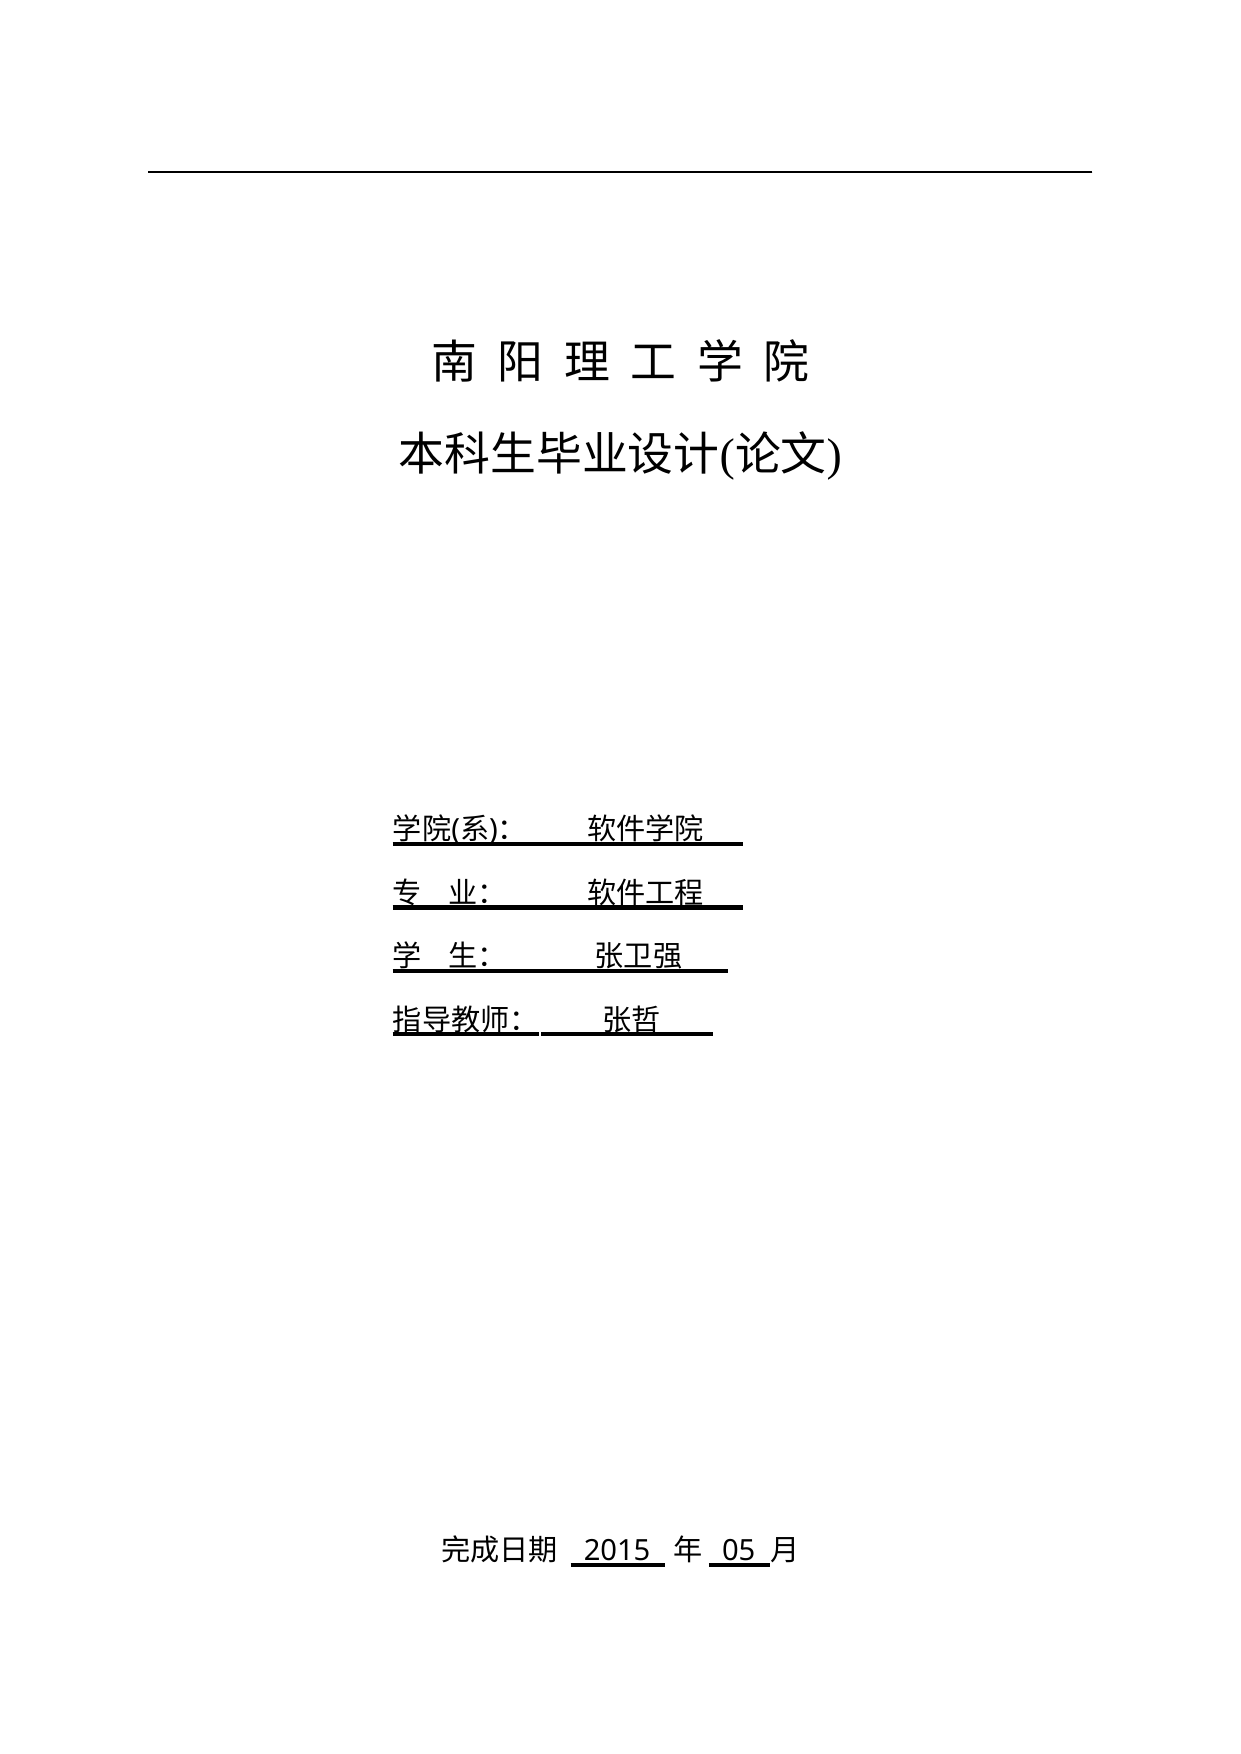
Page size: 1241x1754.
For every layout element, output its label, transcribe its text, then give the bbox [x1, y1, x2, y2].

text 本科生毕业设计(论文) [148, 417, 1092, 483]
text 学 生： 张卫强 [393, 933, 1092, 975]
text 南 阳 理 工 学 院 [148, 325, 1092, 392]
text 完成日期 2015 年 05 月 [148, 1527, 1092, 1569]
text 专 业： 软件工程 [393, 869, 1092, 911]
text 指导教师： 张哲 [393, 996, 1092, 1038]
text 学院(系)： 软件学院 [393, 806, 1092, 848]
